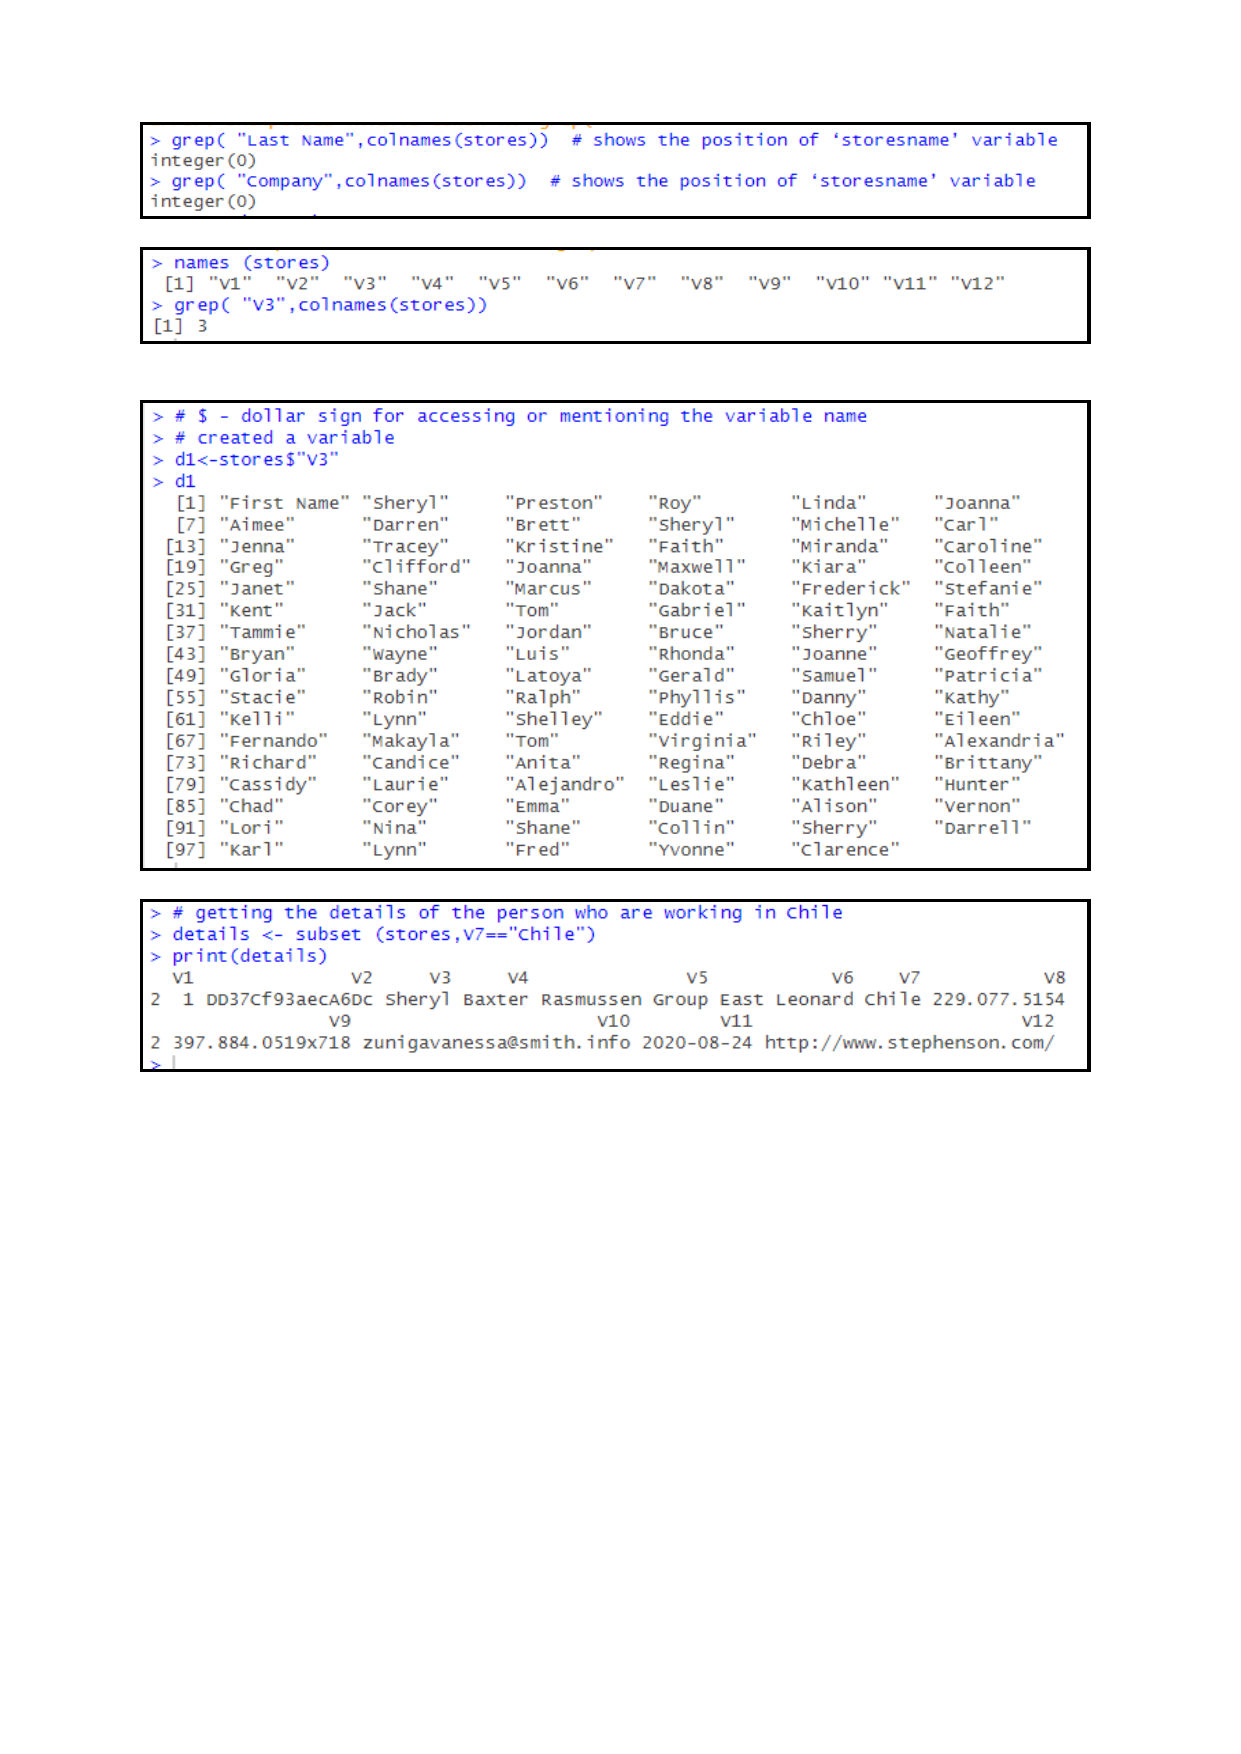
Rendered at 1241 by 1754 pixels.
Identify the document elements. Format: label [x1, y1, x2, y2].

picture [143, 902, 1087, 1069]
picture [143, 250, 1087, 341]
picture [143, 403, 1087, 868]
picture [143, 125, 1087, 216]
